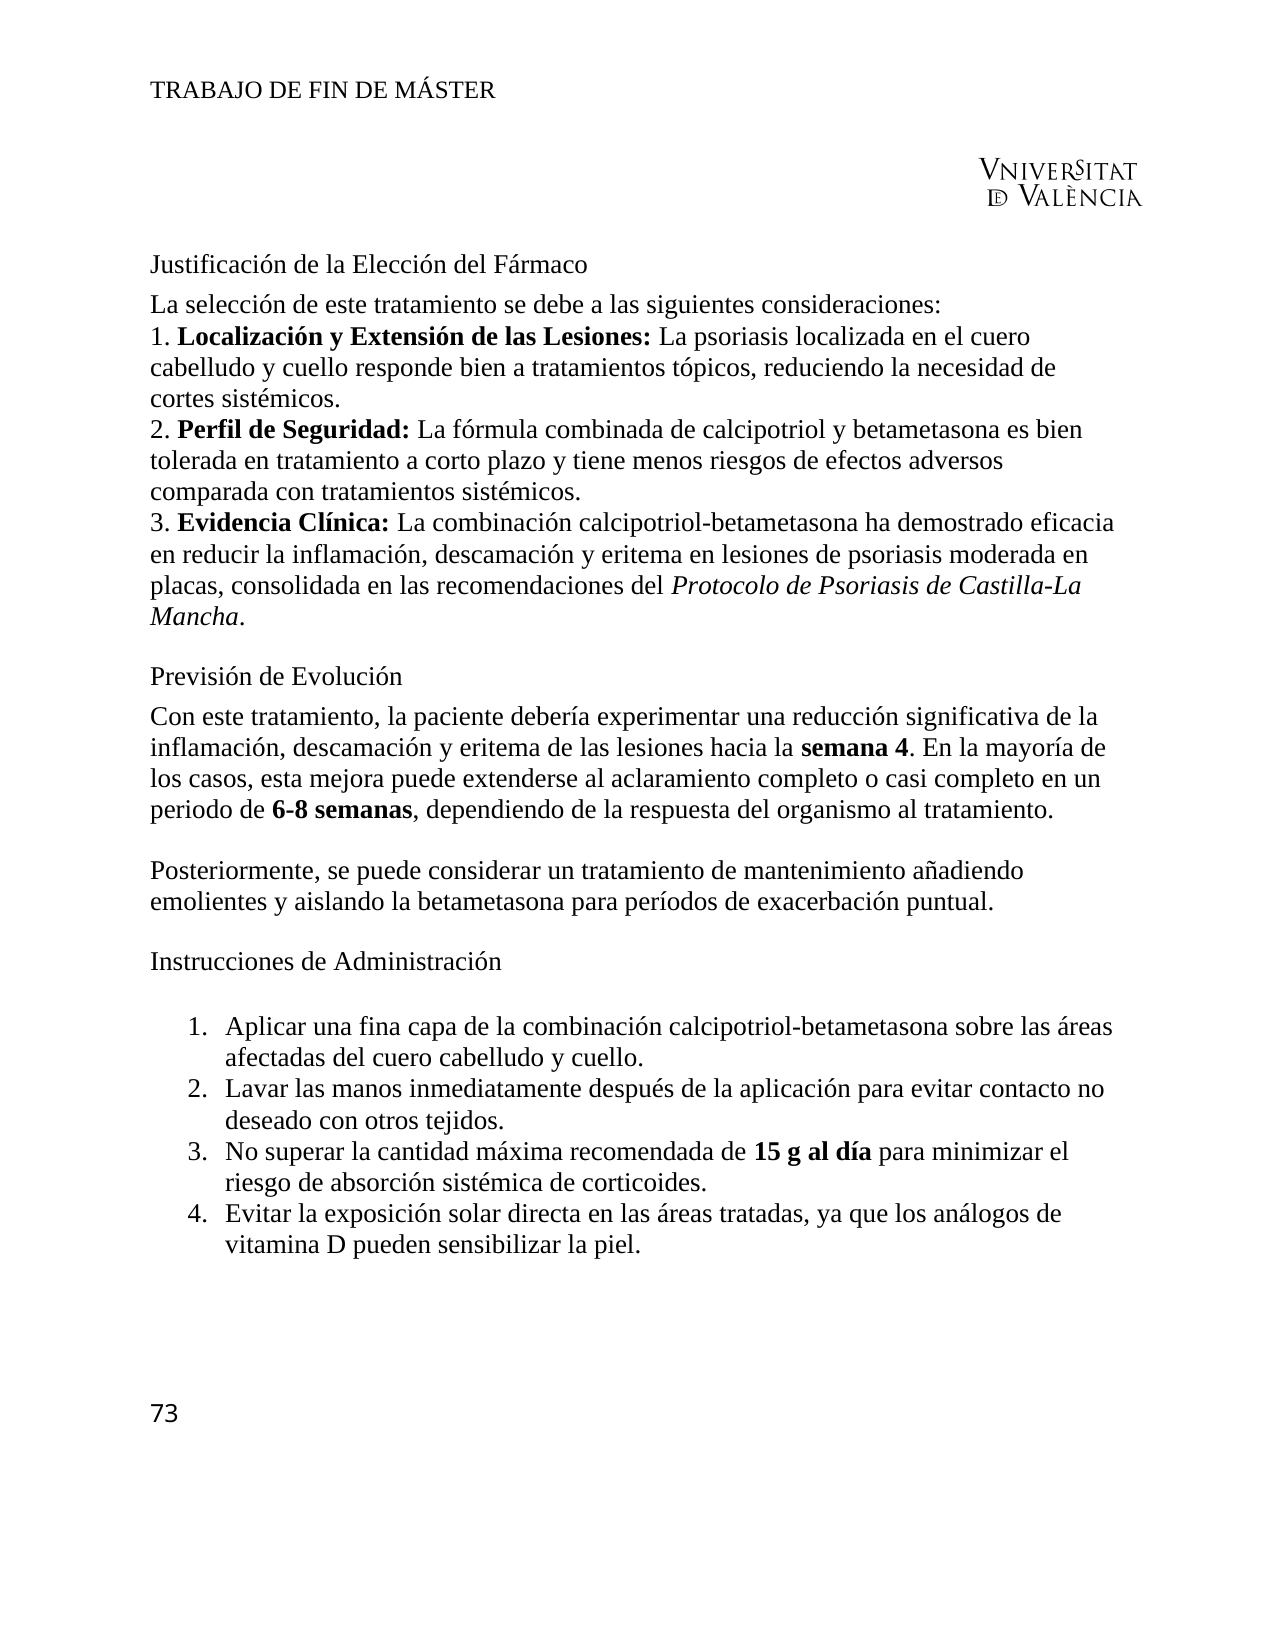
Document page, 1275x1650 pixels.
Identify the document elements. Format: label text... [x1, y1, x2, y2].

subtitle Previsión de Evolución [150, 660, 1125, 691]
subtitle Justificación de la Elección del Fármaco [150, 249, 1125, 280]
text La selección de este tratamiento se debe a las siguientes consideraciones: 1. Localización y Extensión de las Lesiones: La psoriasis localizada en el cuero cabelludo y cuello responde bien a tratamientos tópicos, reduciendo la necesidad de cortes sistémicos. 2. Perfil de Seguridad: La fórmula combinada de calcipotriol y betametasona es bien tolerada en tratamiento a corto plazo y tiene menos riesgos de efectos adversos comparada con tratamientos sistémicos. 3. Evidencia Clínica: La combinación calcipotriol-betametasona ha demostrado eficacia en reducir la inflamación, descamación y eritema en lesiones de psoriasis moderada en placas, consolidada en las recomendaciones del Protocolo de Psoriasis de Castilla-La Mancha. [150, 288, 1125, 631]
picture [968, 146, 1153, 218]
text Con este tratamiento, la paciente debería experimentar una reducción significativa de la inflamación, descamación y eritema de las lesiones hacia la semana 4. En la mayoría de los casos, esta mejora puede extenderse al aclaramiento completo o casi completo en un periodo de 6-8 semanas, dependiendo de la respuesta del organismo al tratamiento. [150, 700, 1125, 825]
list Lavar las manos inmediatamente después de la aplicación para evitar contacto no deseado con otros tejidos. [187, 1073, 1125, 1135]
list Aplicar una fina capa de la combinación calcipotriol-betametasona sobre las áreas afectadas del cuero cabelludo y cuello. [187, 1010, 1125, 1073]
list Evitar la exposición solar directa en las áreas tratadas, ya que los análogos de vitamina D pueden sensibilizar la piel. [187, 1197, 1125, 1259]
list No superar la cantidad máxima recomendada de 15 g al día para minimizar el riesgo de absorción sistémica de corticoides. [187, 1135, 1125, 1197]
subtitle Instrucciones de Administración [150, 945, 1125, 977]
text Posteriormente, se puede considerar un tratamiento de mantenimiento añadiendo emolientes y aislando la betametasona para períodos de exacerbación puntual. [150, 854, 1125, 916]
